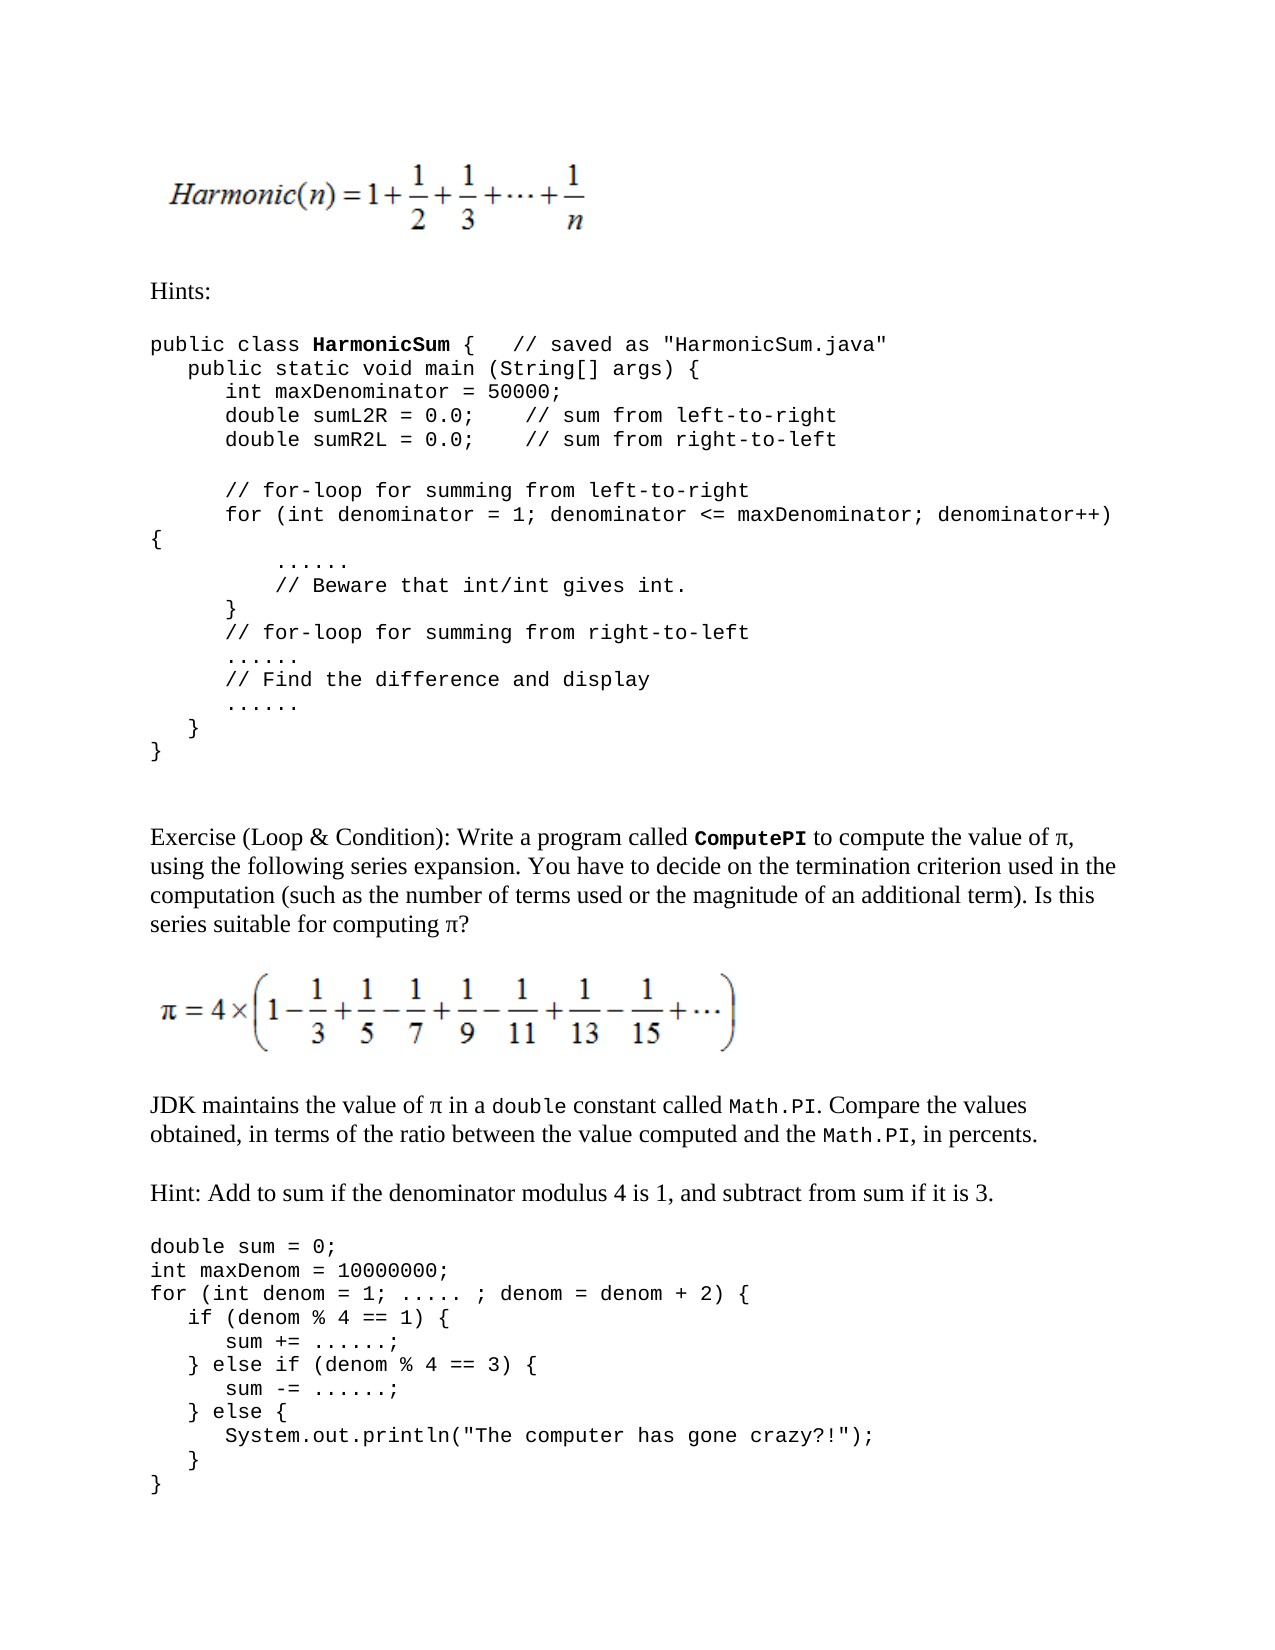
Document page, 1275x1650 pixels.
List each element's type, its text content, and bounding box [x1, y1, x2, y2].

picture [150, 150, 608, 247]
text System.out.println("The computer has gone crazy?!"); [150, 1425, 1125, 1449]
text JDK maintains the value of π in a double constant called Math.PI. Compare the values obtained, in terms of the ratio between the value computed and the Math.PI, in percents. [150, 1090, 1125, 1149]
text public static void main (String[] args) { [150, 358, 1125, 381]
text } [150, 1472, 1125, 1496]
text ...... [150, 551, 1125, 575]
text double sumR2L = 0.0; // sum from right-to-left [150, 428, 1125, 452]
picture [150, 966, 750, 1061]
text sum += ......; [150, 1331, 1125, 1354]
text for (int denominator = 1; denominator <= maxDenominator; denominator++) { [150, 504, 1125, 551]
text for (int denom = 1; ..... ; denom = denom + 2) { [150, 1283, 1125, 1307]
text // Find the difference and display [150, 669, 1125, 693]
text // for-loop for summing from left-to-right [150, 480, 1125, 504]
text public class HarmonicSum { // saved as "HarmonicSum.java" [150, 334, 1125, 358]
text } [150, 740, 1125, 764]
text } [150, 717, 1125, 740]
text double sum = 0; [150, 1236, 1125, 1260]
text } else if (denom % 4 == 3) { [150, 1354, 1125, 1378]
text ...... [150, 646, 1125, 669]
text double sumL2R = 0.0; // sum from left-to-right [150, 405, 1125, 428]
text int maxDenom = 10000000; [150, 1260, 1125, 1283]
text } else { [150, 1402, 1125, 1425]
text if (denom % 4 == 1) { [150, 1307, 1125, 1331]
text int maxDenominator = 50000; [150, 381, 1125, 405]
text Hints: [150, 276, 1125, 305]
text sum -= ......; [150, 1378, 1125, 1402]
text // for-loop for summing from right-to-left [150, 622, 1125, 646]
text } [150, 598, 1125, 622]
text } [150, 1449, 1125, 1472]
text ...... [150, 693, 1125, 717]
text Exercise (Loop & Condition): Write a program called ComputePI to compute the value of π, using the following series expansion. You have to decide on the termination criterion used in the computation (such as the number of terms used or the magnitude of an additional term). Is this series suitable for computing π? [150, 793, 1125, 938]
text Hint: Add to sum if the denominator modulus 4 is 1, and subtract from sum if it is 3. [150, 1178, 1125, 1207]
text // Beware that int/int gives int. [150, 575, 1125, 598]
